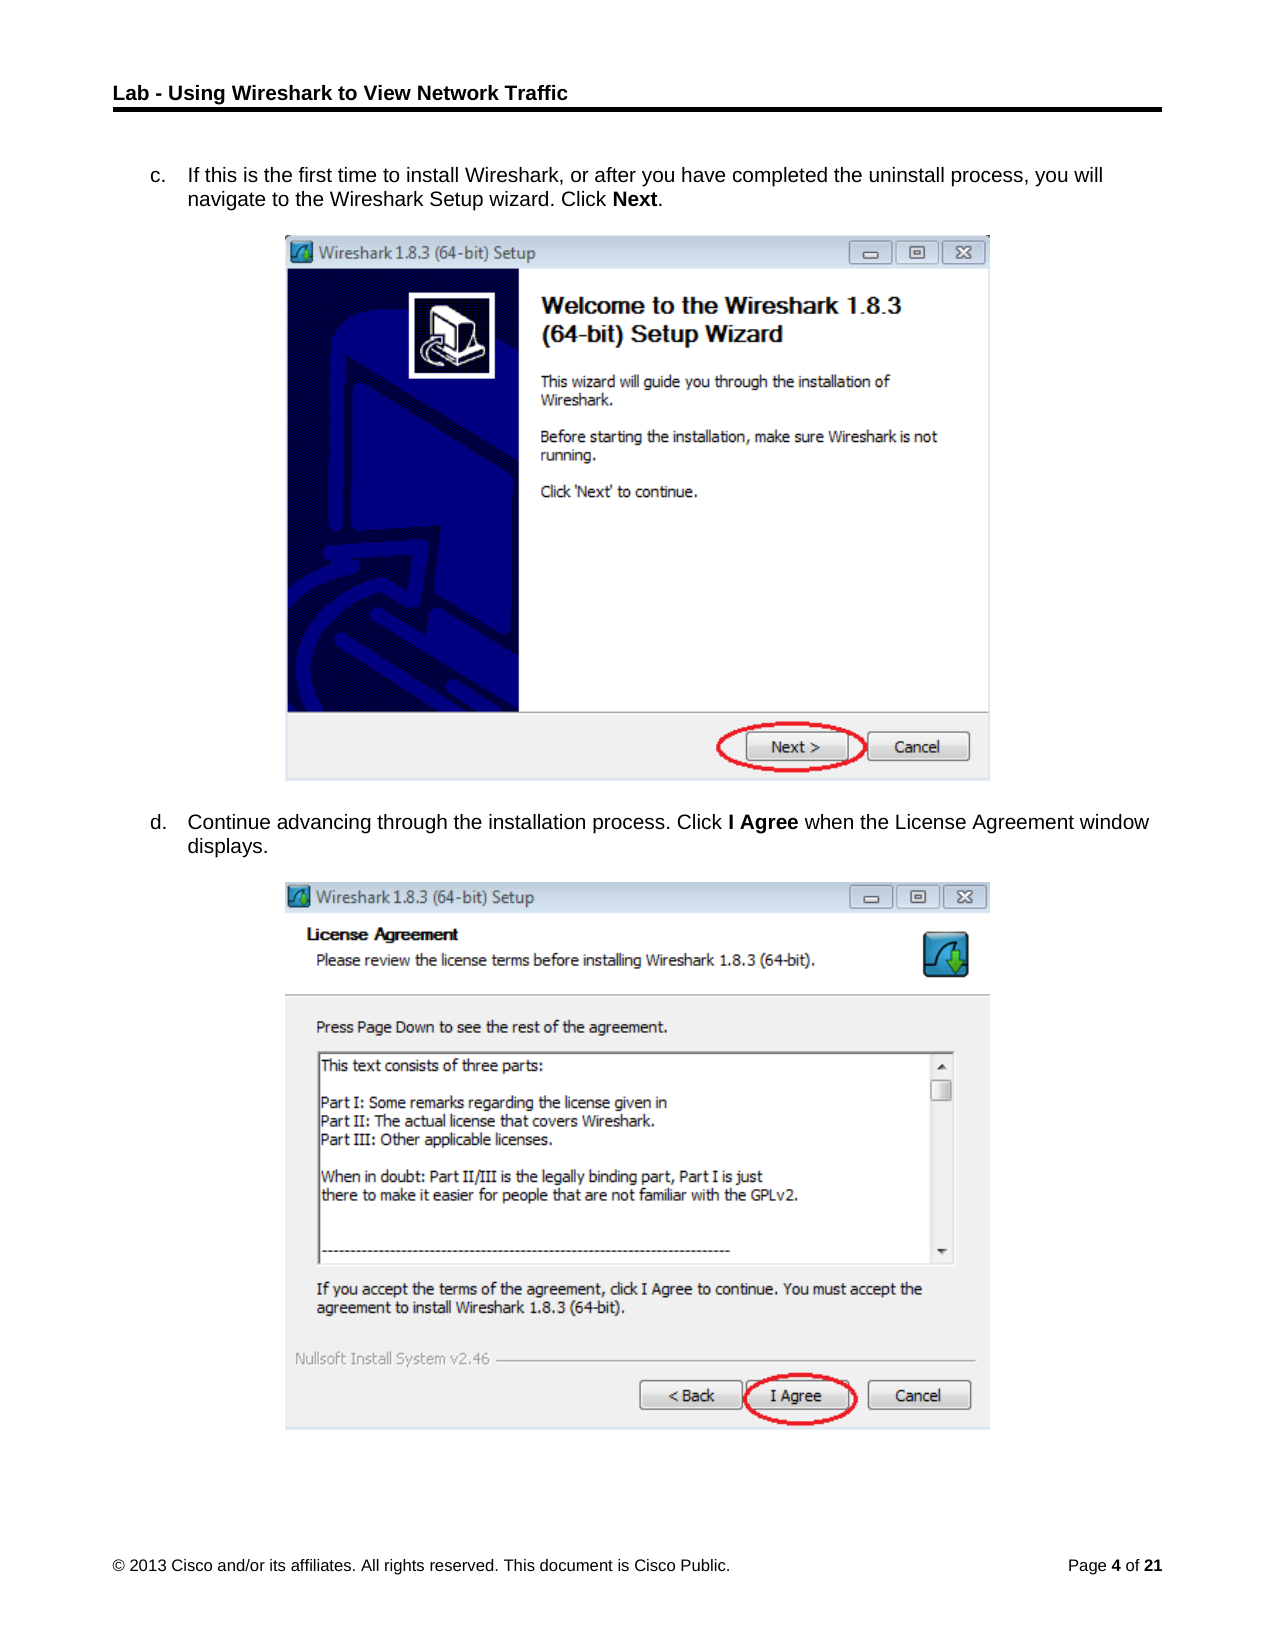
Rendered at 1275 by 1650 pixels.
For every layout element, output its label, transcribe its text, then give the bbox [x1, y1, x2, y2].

picture [285, 882, 990, 1430]
picture [285, 235, 990, 781]
text If this is the first time to install Wireshark, or after you have completed the uninstall process, you will navigate to the Wireshark Setup wizard. Click Next. [150, 162, 1162, 210]
text Continue advancing through the installation process. Click I Agree when the License Agreement window displays. [150, 809, 1162, 857]
